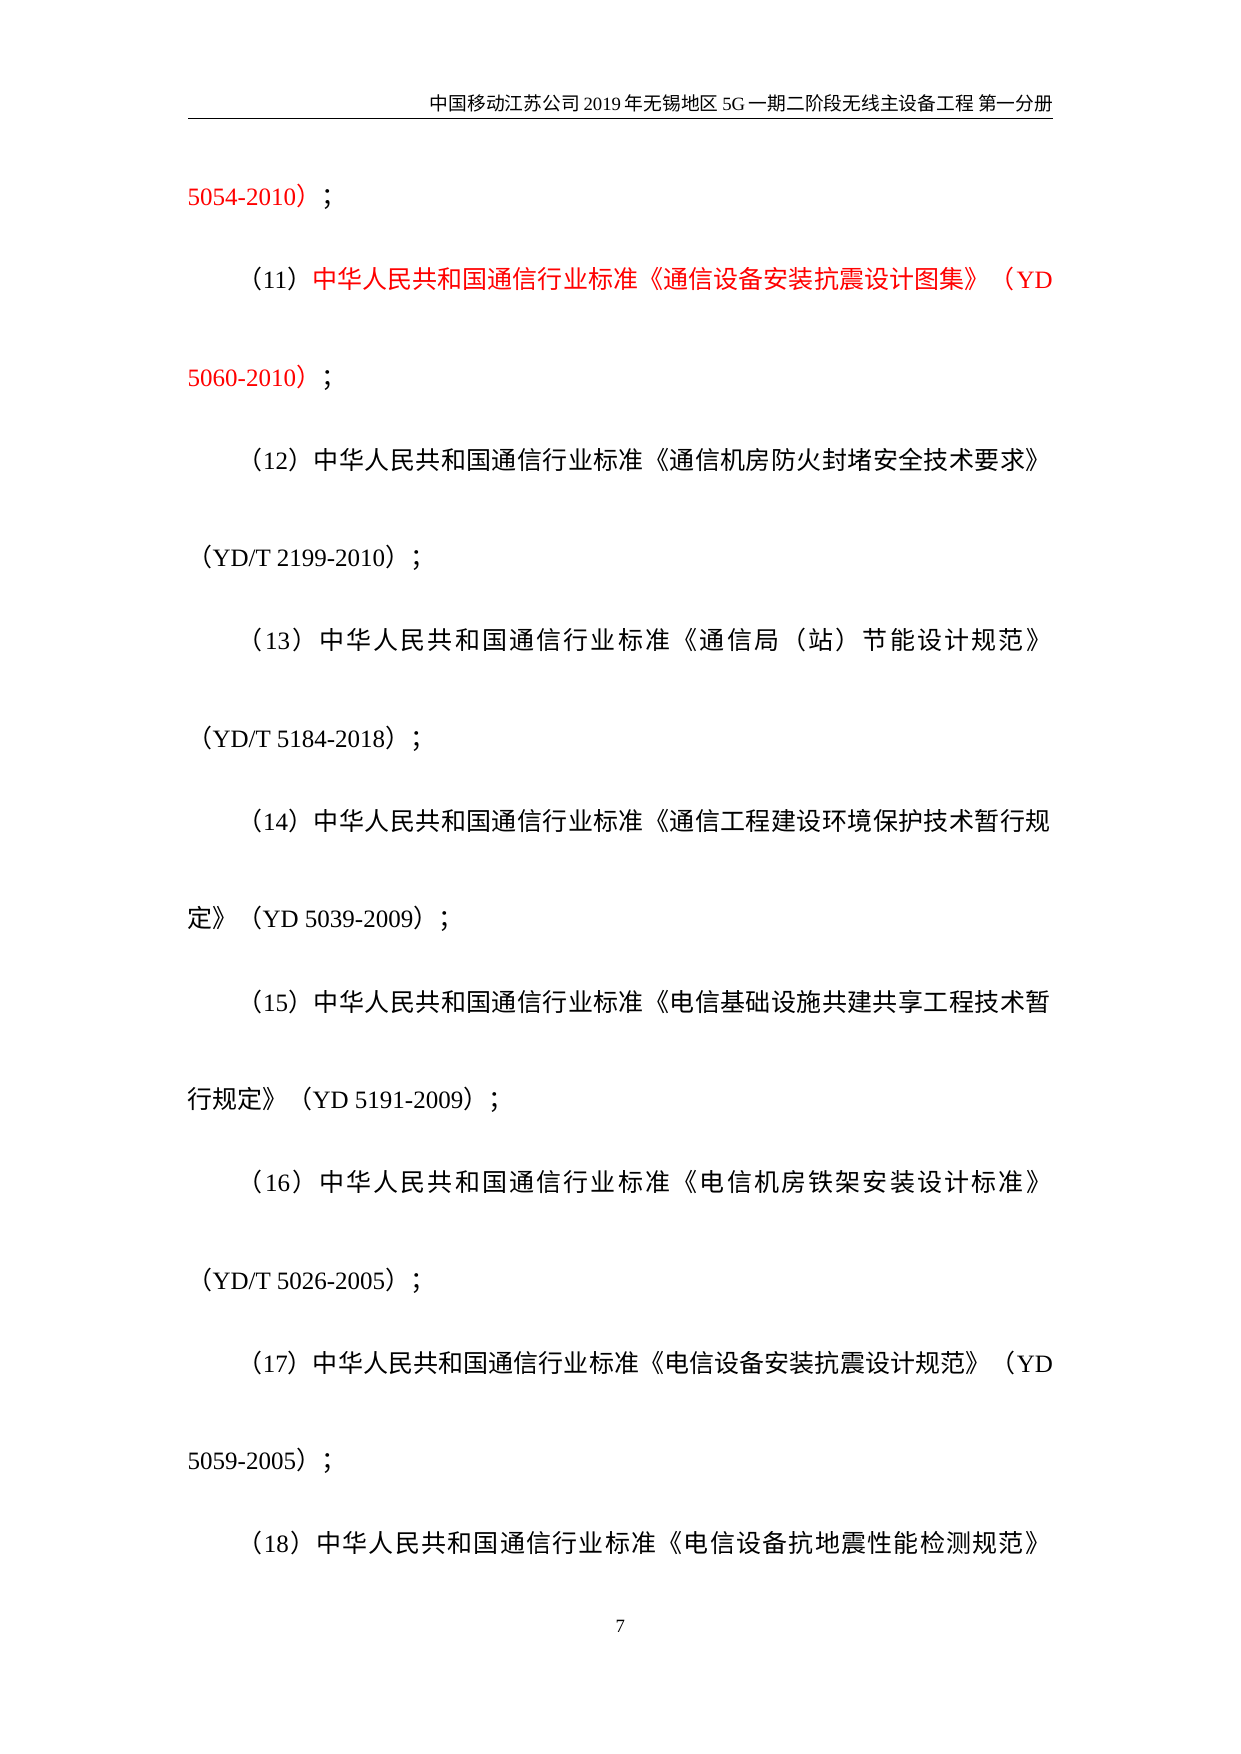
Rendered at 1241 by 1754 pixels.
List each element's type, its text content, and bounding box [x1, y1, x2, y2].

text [187, 1509, 1053, 1574]
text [187, 162, 1053, 227]
text （14）中华人民共和国通信行业标准《通信工程建设环境保护技术暂行规定》（YD 5039-2009）； [187, 787, 1053, 949]
text （17）中华人民共和国通信行业标准《电信设备安装抗震设计规范》（YD 5059-2005）； [187, 1329, 1053, 1491]
text （15）中华人民共和国通信行业标准《电信基础设施共建共享工程技术暂行规定》（YD 5191-2009）； [187, 968, 1053, 1130]
text （13）中华人民共和国通信行业标准《通信局（站）节能设计规范》（YD/T 5184-2018）； [187, 606, 1053, 769]
text （16）中华人民共和国通信行业标准《电信机房铁架安装设计标准》（YD/T 5026-2005）； [187, 1148, 1053, 1311]
text （11）中华人民共和国通信行业标准《通信设备安装抗震设计图集》（YD 5060-2010）； [187, 245, 1053, 408]
text （12）中华人民共和国通信行业标准《通信机房防火封堵安全技术要求》（YD/T 2199-2010）； [187, 426, 1053, 588]
